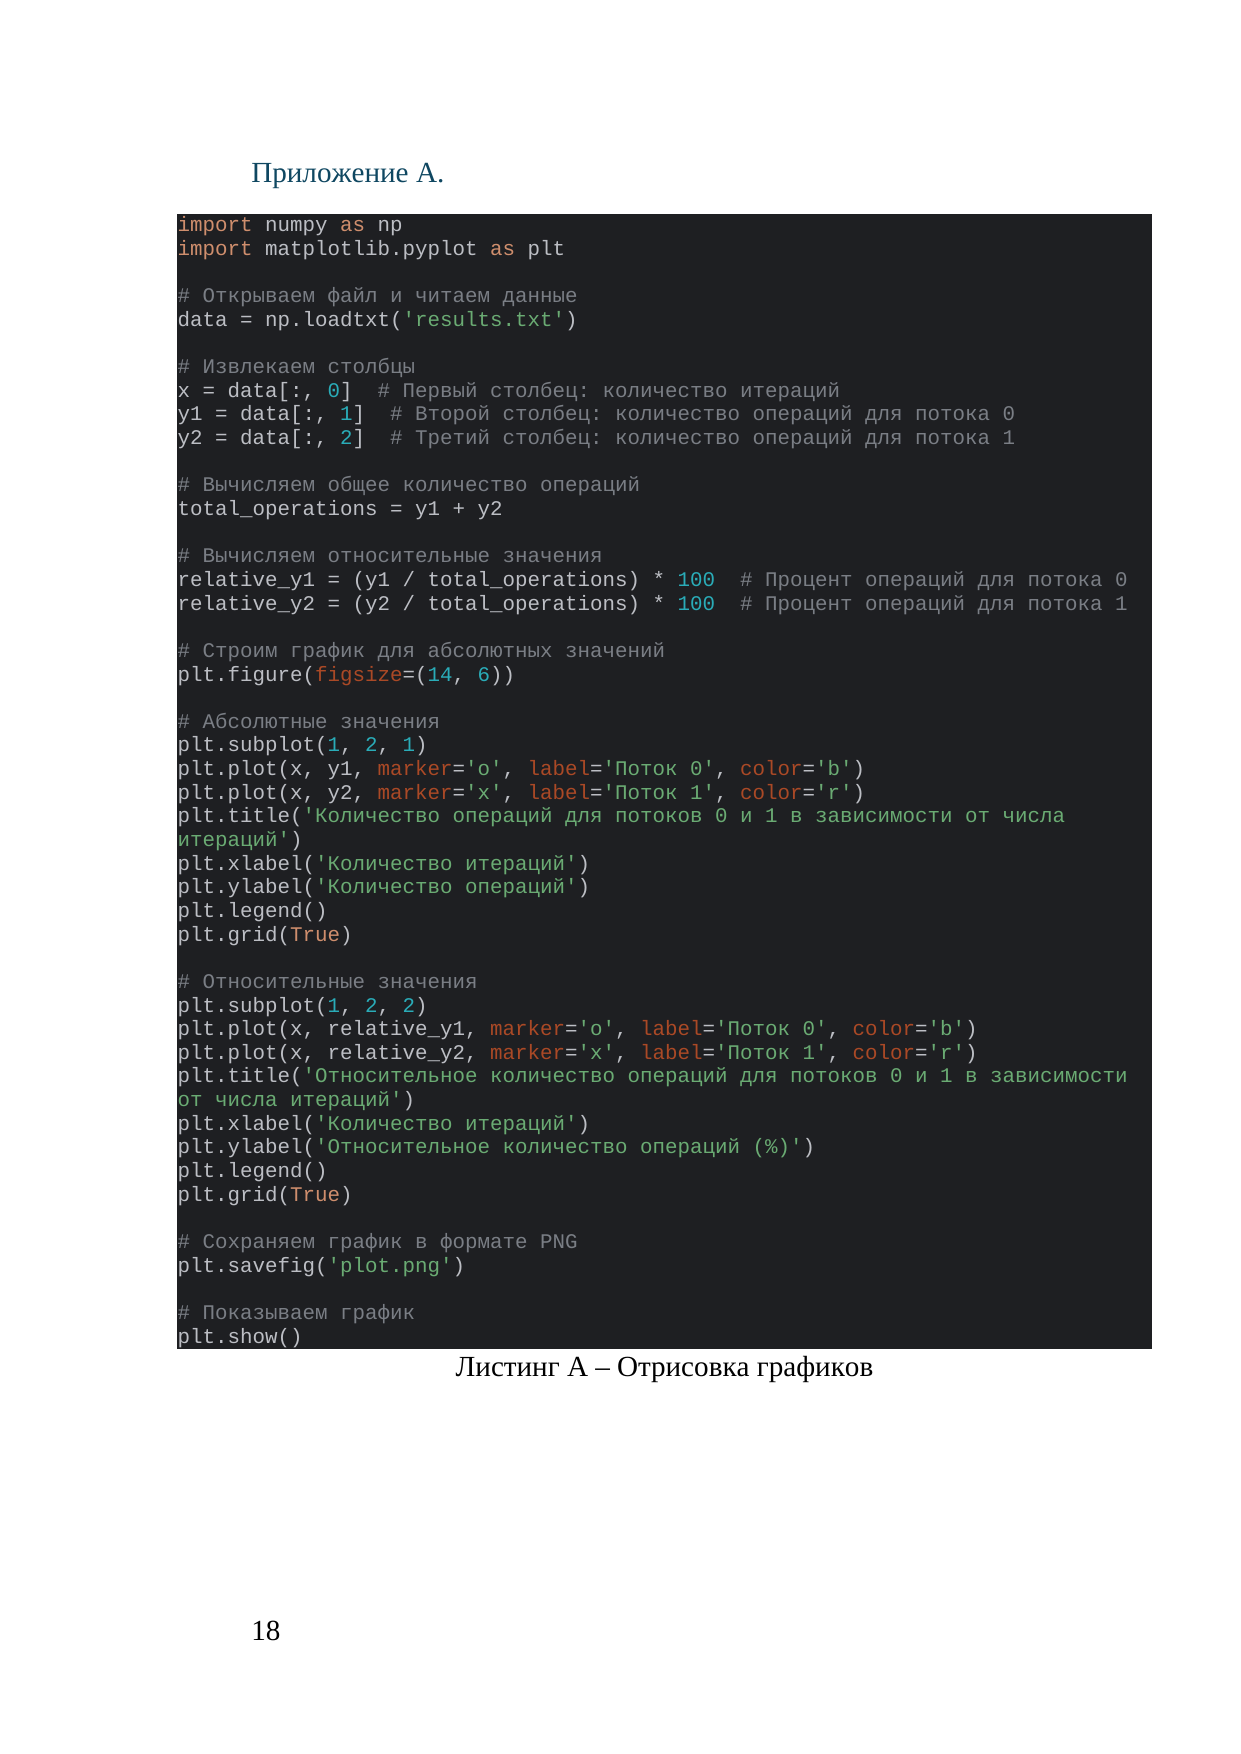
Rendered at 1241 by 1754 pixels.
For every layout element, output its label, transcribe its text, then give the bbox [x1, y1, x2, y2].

subtitle Приложение А. [177, 156, 1152, 189]
text import numpy as np import matplotlib.pyplot as plt # Открываем файл и читаем данные data = np.loadtxt('results.txt') # Извлекаем столбцы x = data[:, 0] # Первый столбец: количество итераций y1 = data[:, 1] # Второй столбец: количество операций для потока 0 y2 = data[:, 2] # Третий столбец: количество операций для потока 1 # Вычисляем общее количество операций total_operations = y1 + y2 # Вычисляем относительные значения relative_y1 = (y1 / total_operations) * 100 # Процент операций для потока 0 relative_y2 = (y2 / total_operations) * 100 # Процент операций для потока 1 # Строим график для абсолютных значений plt.figure(figsize=(14, 6)) # Абсолютные значения plt.subplot(1, 2, 1) plt.plot(x, y1, marker='o', label='Поток 0', color='b') plt.plot(x, y2, marker='x', label='Поток 1', color='r') plt.title('Количество операций для потоков 0 и 1 в зависимости от числа итераций') plt.xlabel('Количество итераций') plt.ylabel('Количество операций') plt.legend() plt.grid(True) # Относительные значения plt.subplot(1, 2, 2) plt.plot(x, relative_y1, marker='o', label='Поток 0', color='b') plt.plot(x, relative_y2, marker='x', label='Поток 1', color='r') plt.title('Относительное количество операций для потоков 0 и 1 в зависимости от числа итераций') plt.xlabel('Количество итераций') plt.ylabel('Относительное количество операций (%)') plt.legend() plt.grid(True) # Сохраняем график в формате PNG plt.savefig('plot.png') # Показываем график plt.show() [177, 214, 1152, 1349]
text Листинг А – Отрисовка графиков [177, 1349, 1152, 1383]
